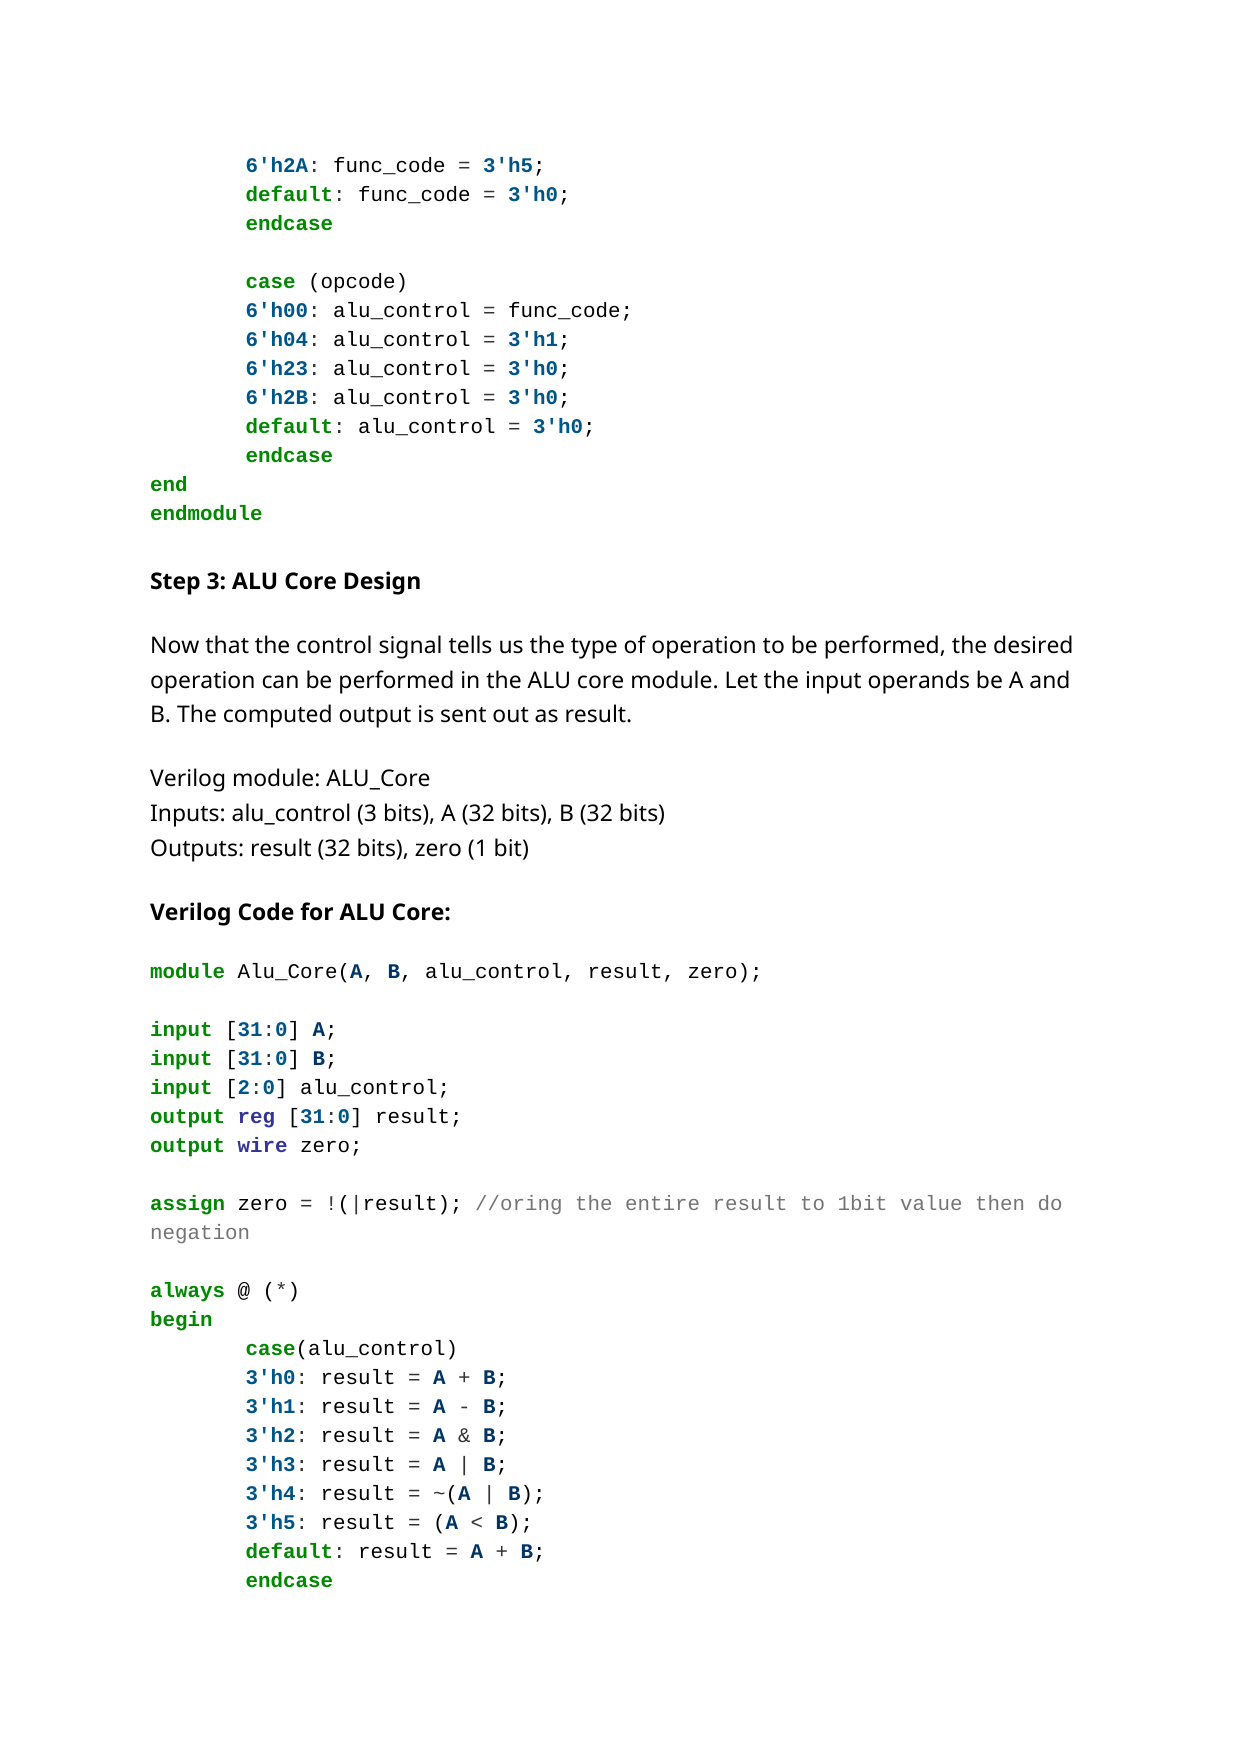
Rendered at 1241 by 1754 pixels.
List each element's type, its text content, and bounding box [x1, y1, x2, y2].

text 6'h00: alu_control = func_code; [150, 295, 1090, 324]
text 3'h0: result = A + B; [150, 1362, 1090, 1391]
text Verilog module: ALU_Core Inputs: alu_control (3 bits), A (32 bits), B (32 bits) Outputs: result (32 bits), zero (1 bit) [150, 759, 1090, 863]
text 6'h2B: alu_control = 3'h0; [150, 382, 1090, 411]
text 3'h3: result = A | B; [150, 1448, 1090, 1477]
text output wire zero; [150, 1130, 1090, 1159]
text 6'h04: alu_control = 3'h1; [150, 324, 1090, 353]
text assign zero = !(|result); //oring the entire result to 1bit value then do negation [150, 1188, 1090, 1246]
text output reg [31:0] result; [150, 1101, 1090, 1130]
text input [31:0] B; [150, 1043, 1090, 1072]
text 3'h4: result = ~(A | B); [150, 1477, 1090, 1506]
text begin [150, 1304, 1090, 1333]
text input [31:0] A; [150, 1014, 1090, 1043]
text endcase [150, 1564, 1090, 1593]
text 6'h2A: func_code = 3'h5; [150, 150, 1090, 179]
text endcase [150, 439, 1090, 468]
text case(alu_control) [150, 1333, 1090, 1362]
text Step 3: ALU Core Design [150, 561, 1090, 596]
text Verilog Code for ALU Core: [150, 892, 1090, 927]
text 3'h2: result = A & B; [150, 1419, 1090, 1448]
text input [2:0] alu_control; [150, 1072, 1090, 1101]
text case (opcode) [150, 266, 1090, 295]
text endcase [150, 208, 1090, 237]
text default: func_code = 3'h0; [150, 179, 1090, 208]
text always @ (*) [150, 1275, 1090, 1304]
text end [150, 468, 1090, 497]
text 6'h23: alu_control = 3'h0; [150, 353, 1090, 382]
text endmodule [150, 497, 1090, 526]
text module Alu_Core(A, B, alu_control, result, zero); [150, 956, 1090, 985]
text 3'h5: result = (A < B); [150, 1506, 1090, 1535]
text Now that the control signal tells us the type of operation to be performed, the desired operation can be performed in the ALU core module. Let the input operands be A and B. The computed output is sent out as result. [150, 625, 1090, 729]
text 3'h1: result = A - B; [150, 1391, 1090, 1419]
text default: result = A + B; [150, 1535, 1090, 1564]
text default: alu_control = 3'h0; [150, 411, 1090, 439]
